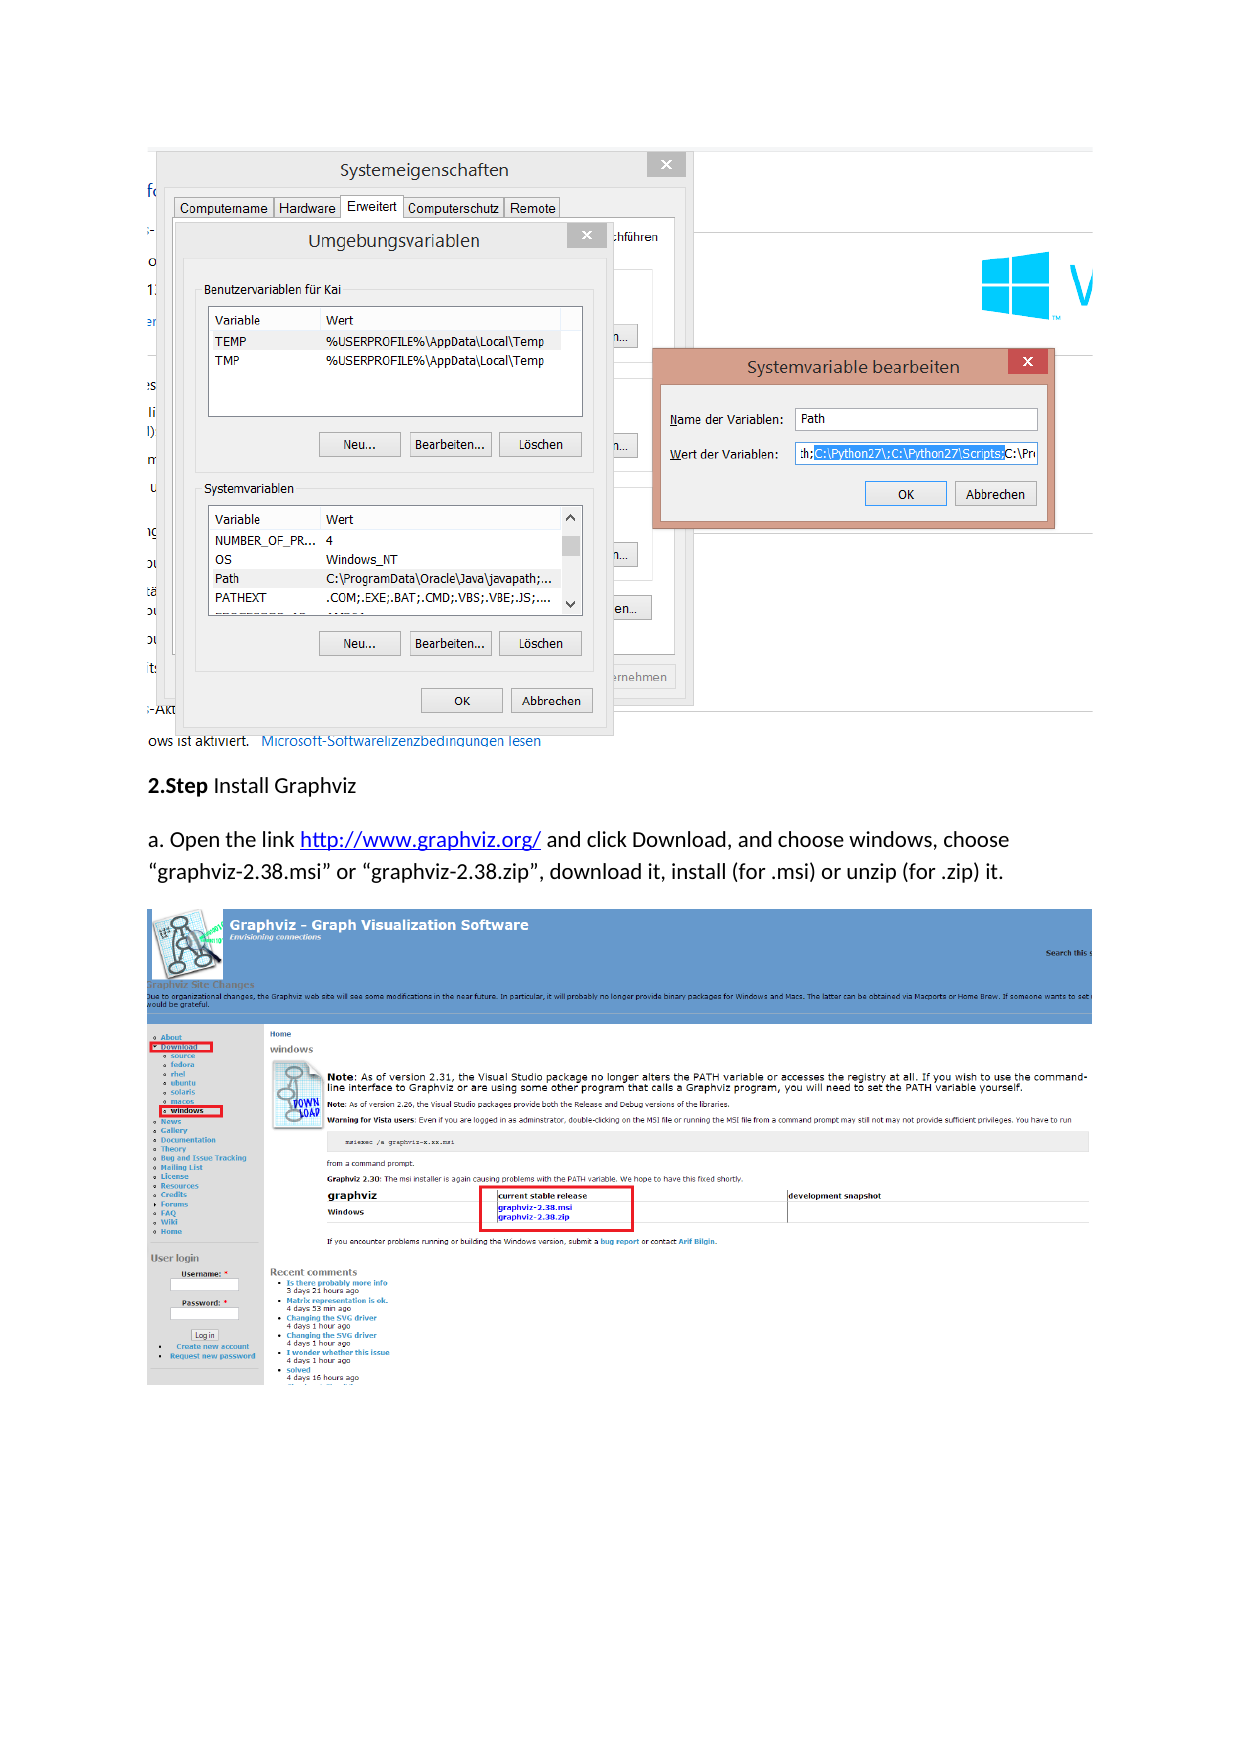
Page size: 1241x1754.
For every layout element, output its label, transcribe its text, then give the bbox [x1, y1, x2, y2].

picture [147, 147, 1093, 747]
picture [147, 909, 1092, 1385]
text 2.Step Install Graphviz [148, 772, 1093, 800]
text a. Open the link http://www.graphviz.org/ and click Download, and choose windows, choose “graphviz-2.38.msi” or “graphviz-2.38.zip”, download it, install (for .msi) or unzip (for .zip) it. [148, 825, 1093, 885]
